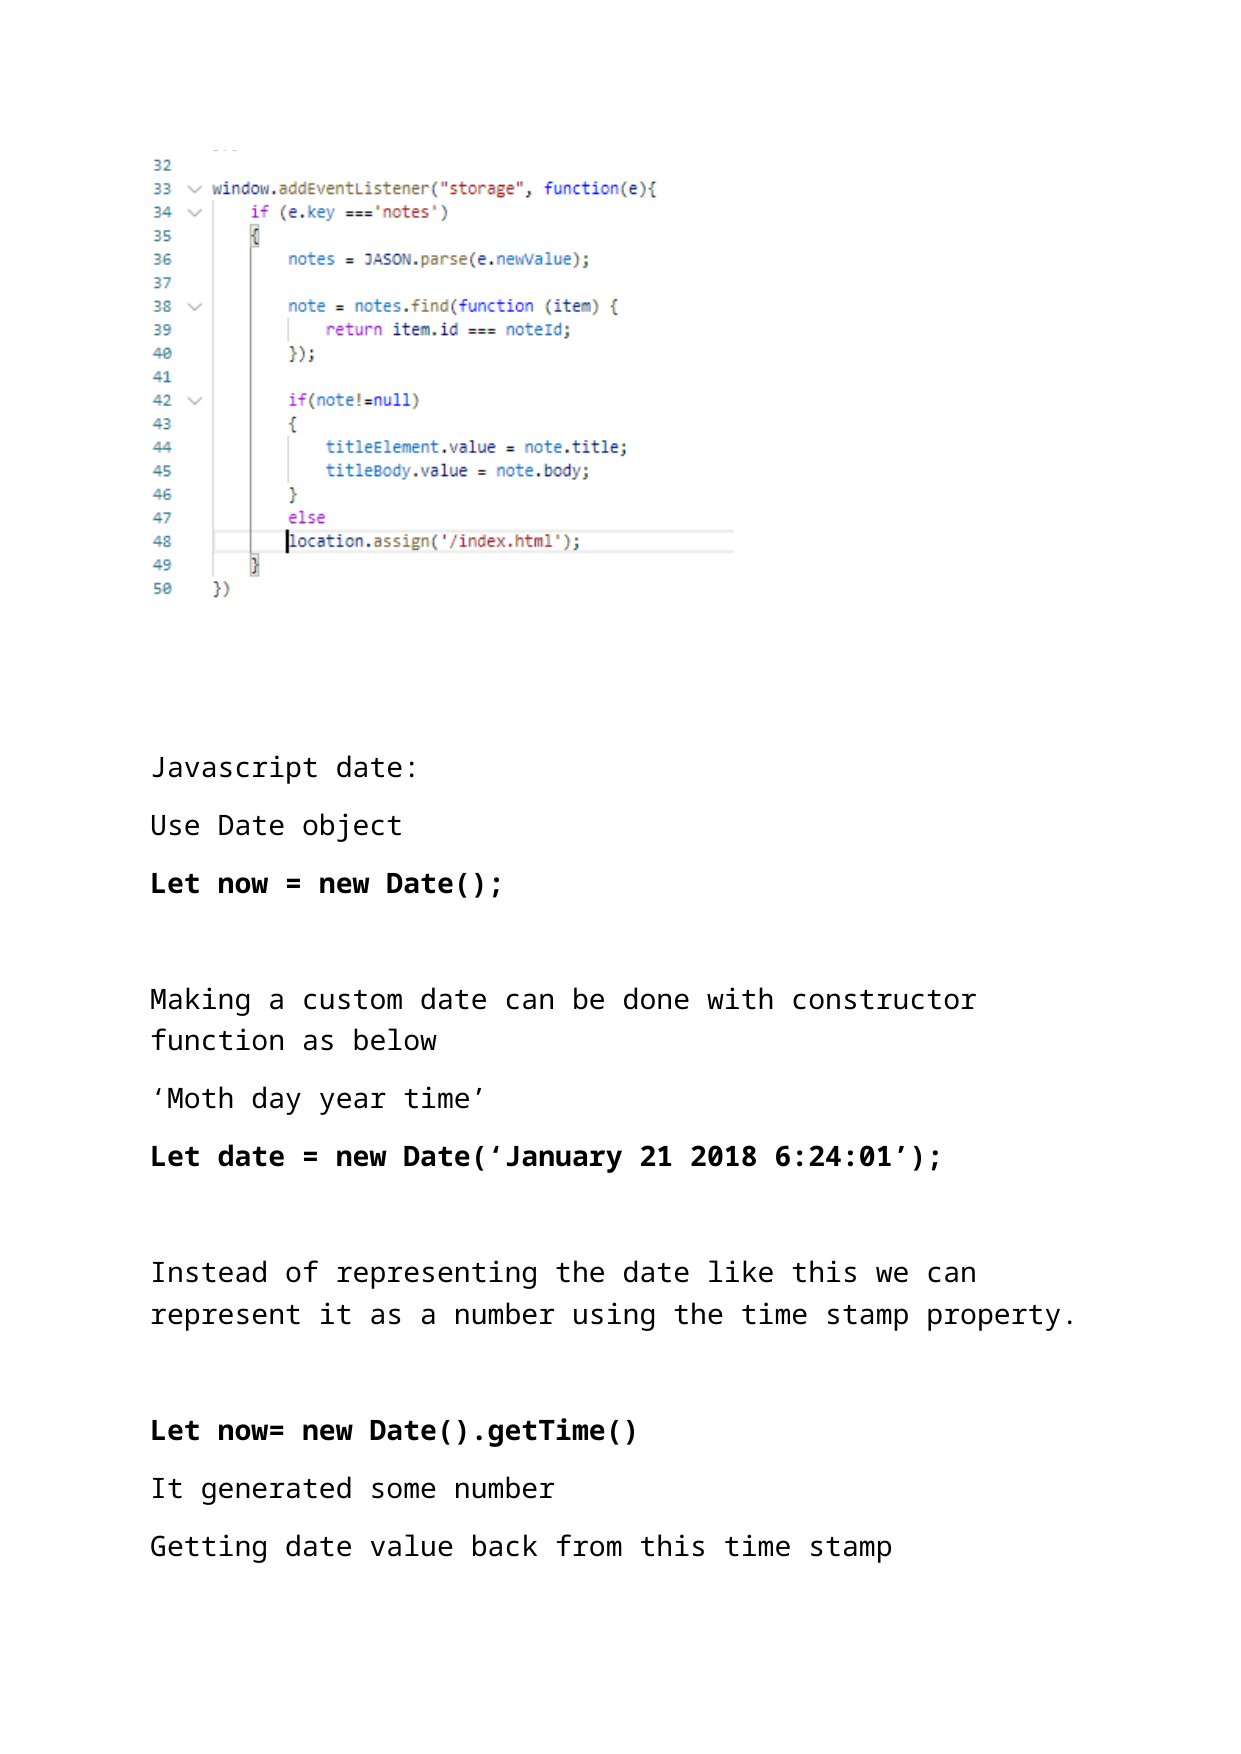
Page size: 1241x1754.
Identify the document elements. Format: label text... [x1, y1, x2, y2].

text Let now= new Date().getTime() [150, 1410, 1090, 1448]
text Let date = new Date(‘January 21 2018 6:24:01’); [150, 1137, 1090, 1175]
text It generated some number [150, 1468, 1090, 1506]
text Instead of representing the date like this we can represent it as a number using the time stamp property. [150, 1253, 1090, 1332]
text Let now = new Date(); [150, 863, 1090, 902]
text ‘Moth day year time’ [150, 1079, 1090, 1117]
text Getting date value back from this time stamp [150, 1526, 1090, 1564]
picture [150, 150, 735, 671]
text Making a custom date can be done with constructor function as below [150, 979, 1090, 1059]
text Javascript date: [150, 747, 1090, 786]
text Use Date object [150, 805, 1090, 843]
